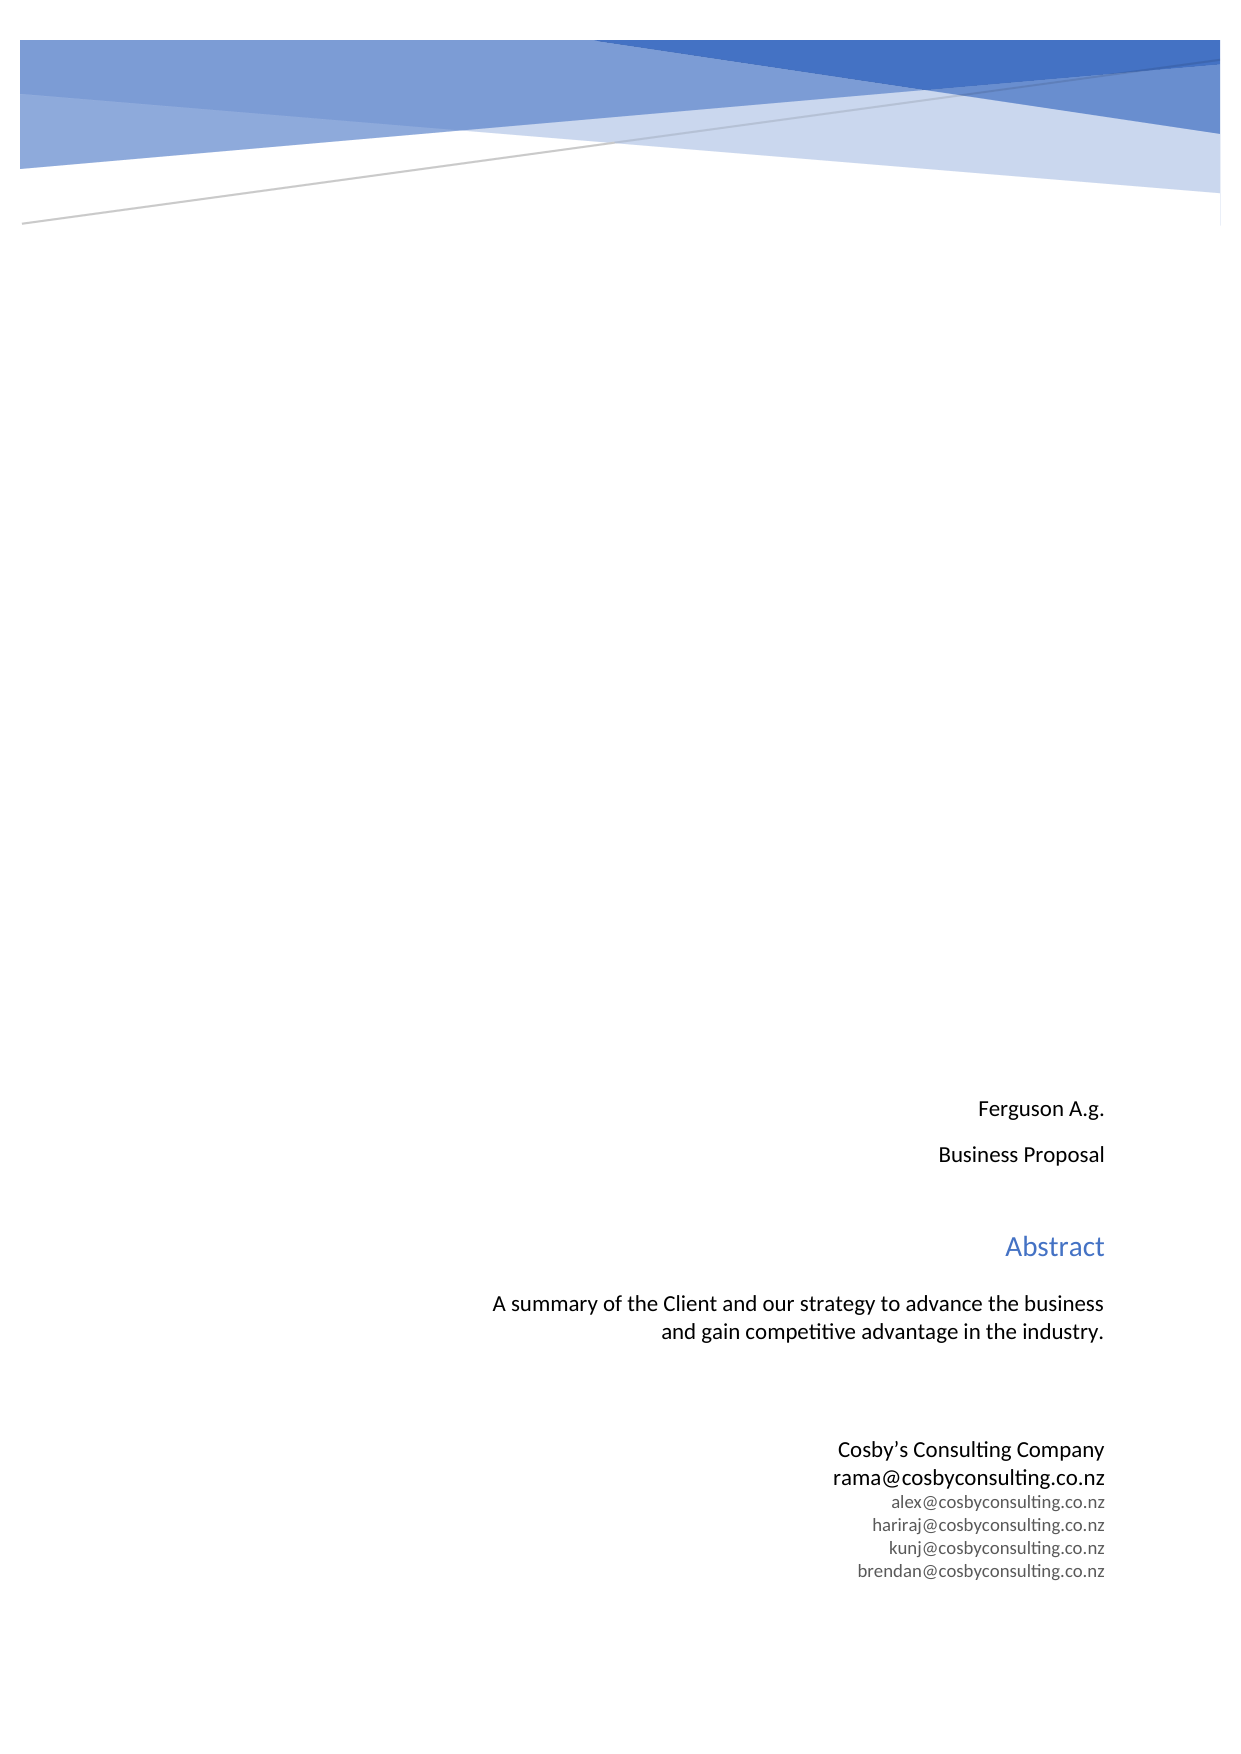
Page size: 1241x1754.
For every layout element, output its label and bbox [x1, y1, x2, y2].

picture [20, 40, 1221, 240]
